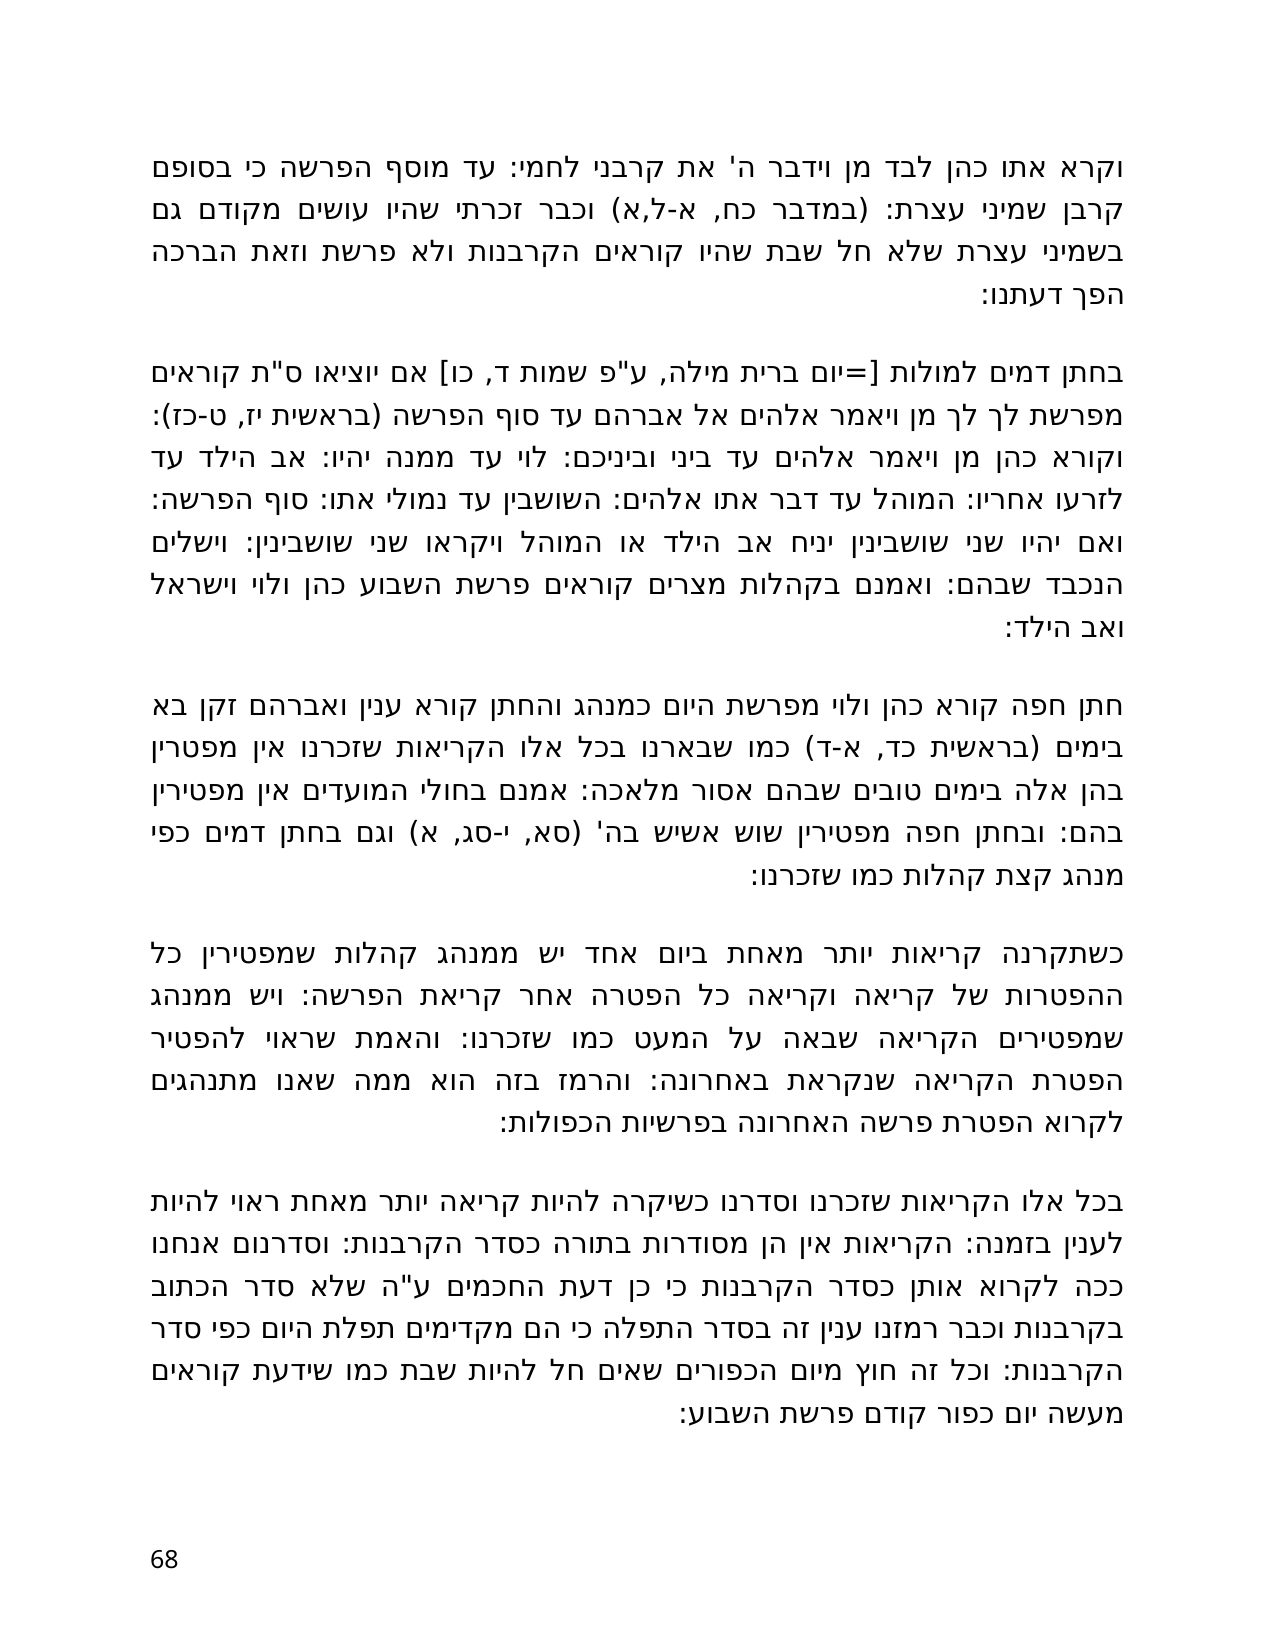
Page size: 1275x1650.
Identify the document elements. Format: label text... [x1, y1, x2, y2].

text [150, 150, 1125, 311]
text כשתקרנה קריאות יותר מאחת ביום אחד יש ממנהג קהלות שמפטירין כל ההפטרות של קריאה וקריאה כל הפטרה אחר קריאת הפרשה: ויש ממנהג שמפטירים הקריאה שבאה על המעט כמו שזכרנו: והאמת שראוי להפטיר הפטרת הקריאה שנקראת באחרונה: והרמז בזה הוא ממה שאנו מתנהגים לקרוא הפטרת פרשה האחרונה בפרשיות הכפולות: [150, 936, 1125, 1140]
text חתן חפה קורא כהן ולוי מפרשת היום כמנהג והחתן קורא ענין ואברהם זקן בא בימים (בראשית כד, א-ד) כמו שבארנו בכל אלו הקריאות שזכרנו אין מפטרין בהן אלה בימים טובים שבהם אסור מלאכה: אמנם בחולי המועדים אין מפטירין בהם: ובחתן חפה מפטירין שוש אשיש בה' (סא, י-סג, א) וגם בחתן דמים כפי מנהג קצת קהלות כמו שזכרנו: [150, 688, 1125, 892]
text בחתן דמים למולות [=יום ברית מילה, ע"פ שמות ד, כו] אם יוציאו ס"ת קוראים מפרשת לך לך מן ויאמר אלהים אל אברהם עד סוף הפרשה (בראשית יז, ט-כז): וקורא כהן מן ויאמר אלהים עד ביני וביניכם: לוי עד ממנה יהיו: אב הילד עד לזרעו אחריו: המוהל עד דבר אתו אלהים: השושבין עד נמולי אתו: סוף הפרשה: ואם יהיו שני שושבינין יניח אב הילד או המוהל ויקראו שני שושבינין: וישלים הנכבד שבהם: ואמנם בקהלות מצרים קוראים פרשת השבוע כהן ולוי וישראל ואב הילד: [150, 356, 1125, 644]
text בכל אלו הקריאות שזכרנו וסדרנו כשיקרה להיות קריאה יותר מאחת ראוי להיות לענין בזמנה: הקריאות אין הן מסודרות בתורה כסדר הקרבנות: וסדרנום אנחנו ככה לקרוא אותן כסדר הקרבנות כי כן דעת החכמים ע"ה שלא סדר הכתוב בקרבנות וכבר רמזנו ענין זה בסדר התפלה כי הם מקדימים תפלת היום כפי סדר הקרבנות: וכל זה חוץ מיום הכפורים שאים חל להיות שבת כמו שידעת קוראים מעשה יום כפור קודם פרשת השבוע: [150, 1184, 1125, 1430]
